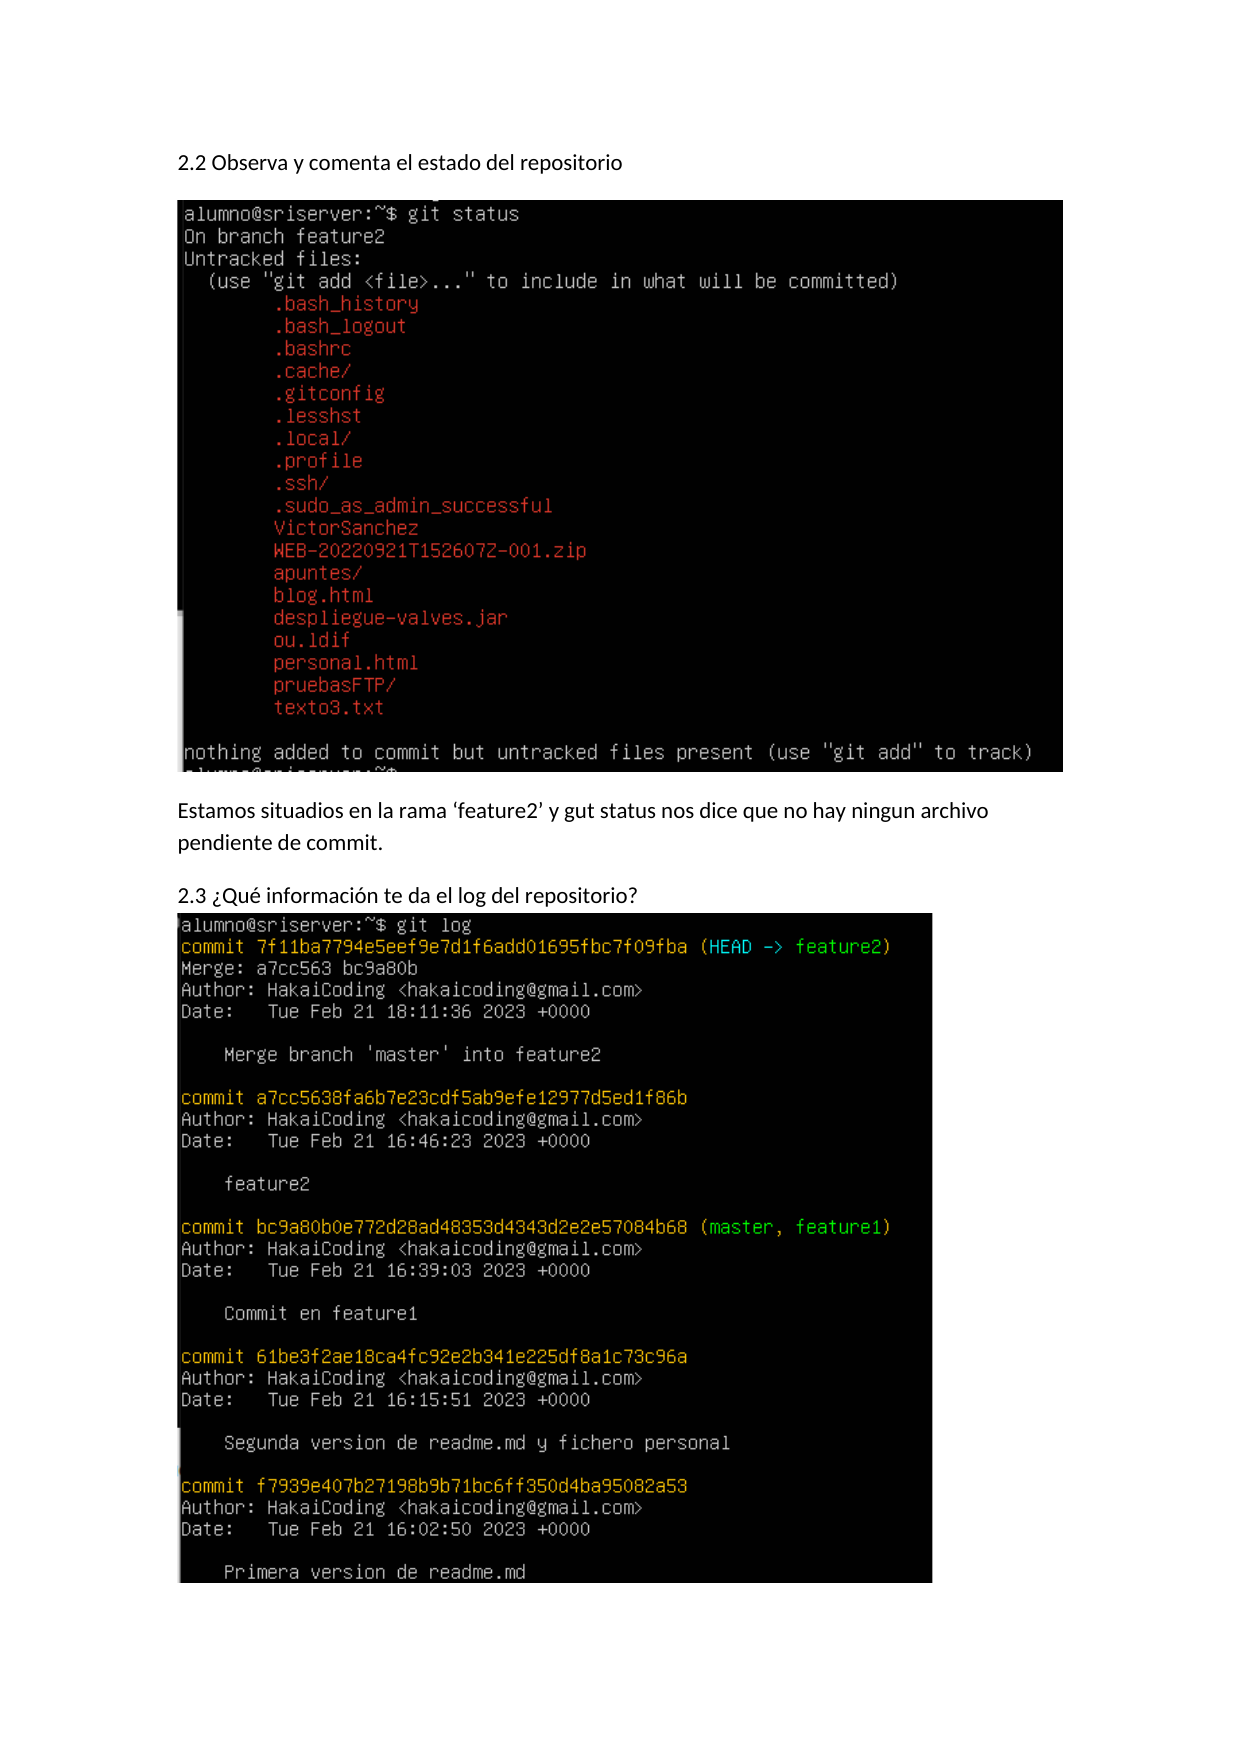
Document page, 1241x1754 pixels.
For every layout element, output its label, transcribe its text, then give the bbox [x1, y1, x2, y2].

picture [177, 913, 933, 1583]
text 2.2 Observa y comenta el estado del repositorio [177, 148, 1063, 176]
text Estamos situadios en la rama ‘feature2’ y gut status nos dice que no hay ningun archivo pendiente de commit. [177, 796, 1063, 857]
picture [177, 200, 1063, 772]
